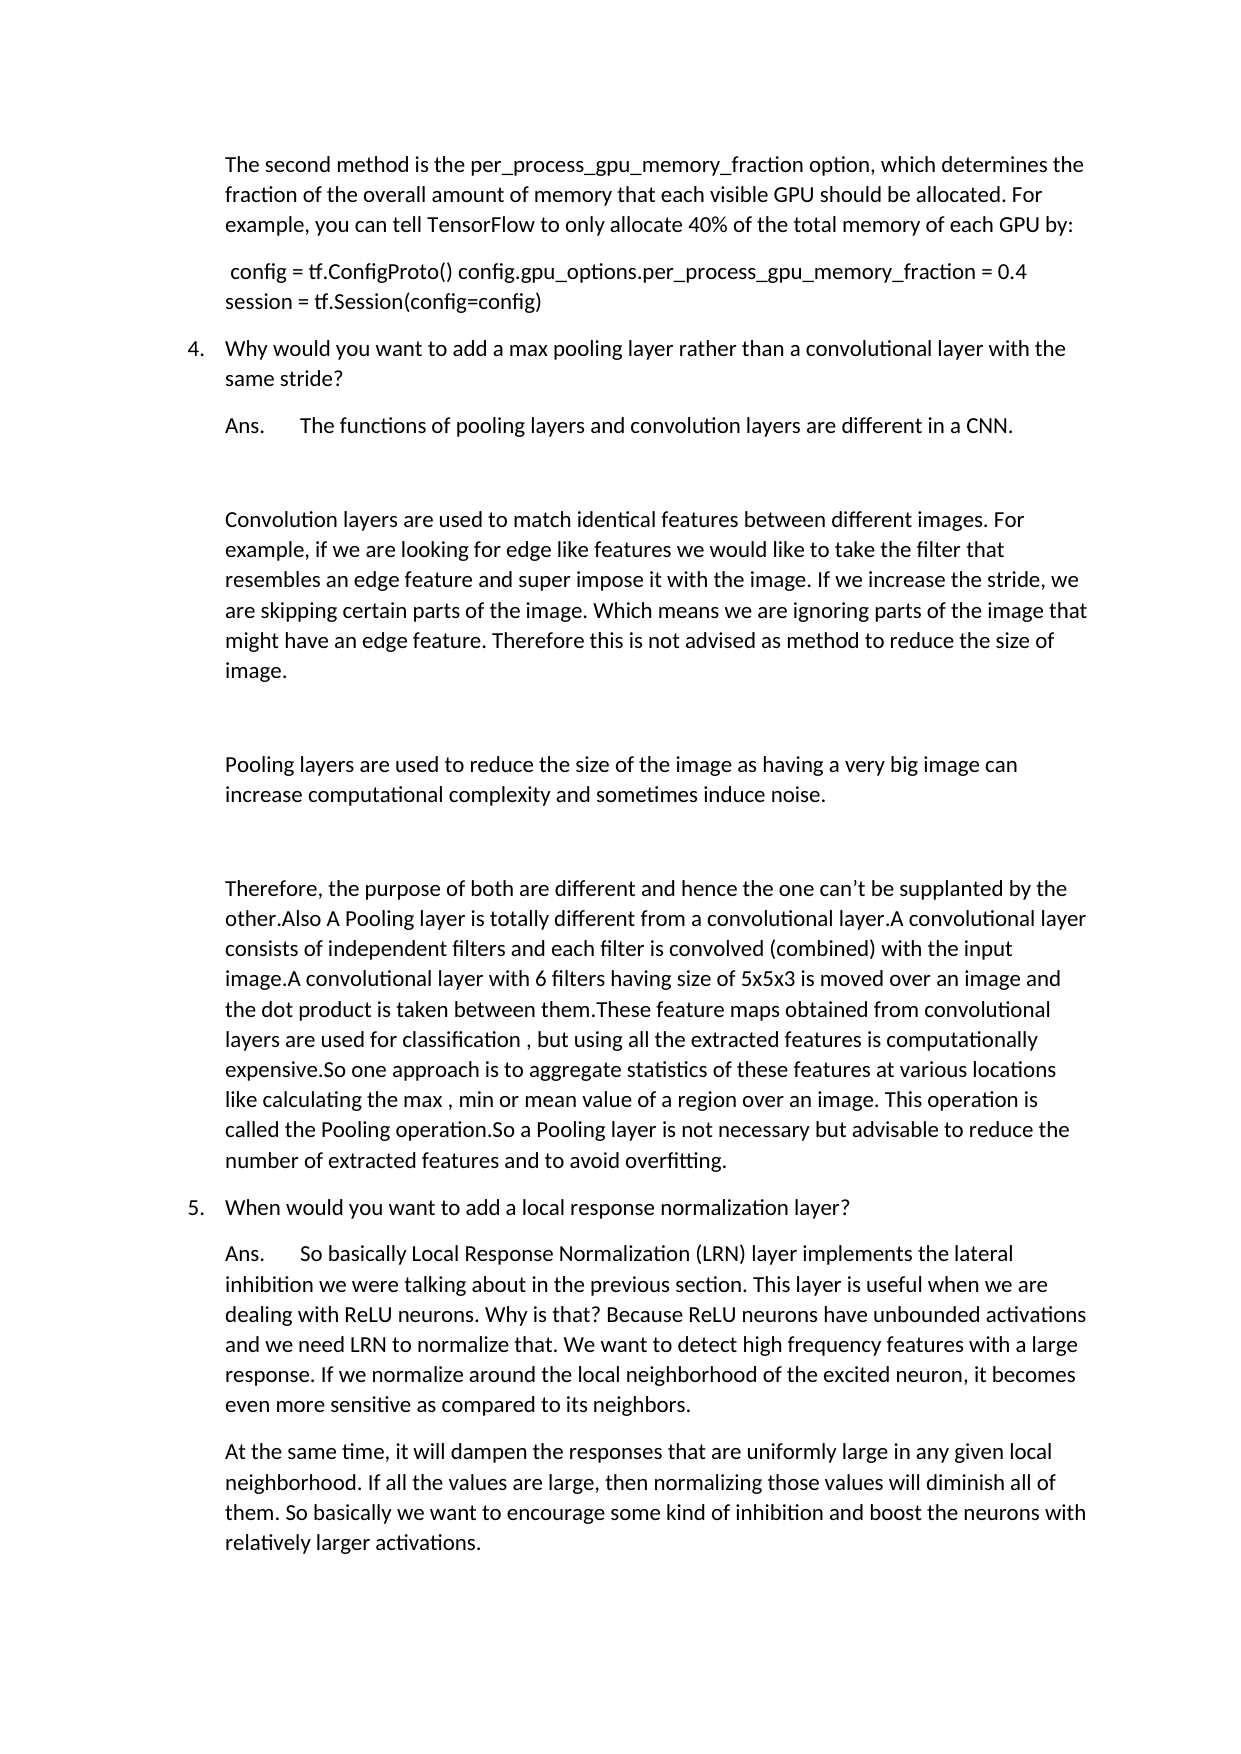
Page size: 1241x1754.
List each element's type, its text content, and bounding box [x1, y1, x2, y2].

text At the same time, it will dampen the responses that are uniformly large in any given local neighborhood. If all the values are large, then normalizing those values will diminish all of them. So basically we want to encourage some kind of inhibition and boost the neurons with relatively larger activations. [225, 1437, 1090, 1556]
text Ans. So basically Local Response Normalization (LRN) layer implements the lateral inhibition we were talking about in the previous section. This layer is useful when we are dealing with ReLU neurons. Why is that? Because ReLU neurons have unbounded activations and we need LRN to normalize that. We want to detect high frequency features with a large response. If we normalize around the local neighborhood of the excited neuron, it becomes even more sensitive as compared to its neighbors. [225, 1239, 1090, 1419]
text Ans. The functions of pooling layers and convolution layers are different in a CNN. [225, 411, 1090, 439]
text The second method is the per_process_gpu_memory_fraction option, which determines the fraction of the overall amount of memory that each visible GPU should be allocated. For example, you can tell TensorFlow to only allocate 40% of the total memory of each GPU by: [225, 150, 1090, 238]
text Convolution layers are used to match identical features between different images. For example, if we are looking for edge like features we would like to take the filter that resembles an edge feature and super impose it with the image. If we increase the stride, we are skipping certain parts of the image. Which means we are ignoring parts of the image that might have an edge feature. Therefore this is not advised as method to reduce the size of image. [225, 505, 1090, 684]
list Why would you want to add a max pooling layer rather than a convolutional layer with the same stride? [187, 334, 1090, 393]
text config = tf.ConfigProto() config.gpu_options.per_process_gpu_memory_fraction = 0.4 session = tf.Session(config=config) [225, 257, 1090, 316]
text Therefore, the purpose of both are different and hence the one can’t be supplanted by the other.Also A Pooling layer is totally different from a convolutional layer.A convolutional layer consists of independent filters and each filter is convolved (combined) with the input image.A convolutional layer with 6 filters having size of 5x5x3 is moved over an image and the dot product is taken between them.These feature maps obtained from convolutional layers are used for classification , but using all the extracted features is computationally expensive.So one approach is to aggregate statistics of these features at various locations like calculating the max , min or mean value of a region over an image. This operation is called the Pooling operation.So a Pooling layer is not necessary but advisable to reduce the number of extracted features and to avoid overfitting. [225, 874, 1090, 1174]
list When would you want to add a local response normalization layer? [187, 1193, 1090, 1221]
text Pooling layers are used to reduce the size of the image as having a very big image can increase computational complexity and sometimes induce noise. [225, 750, 1090, 808]
